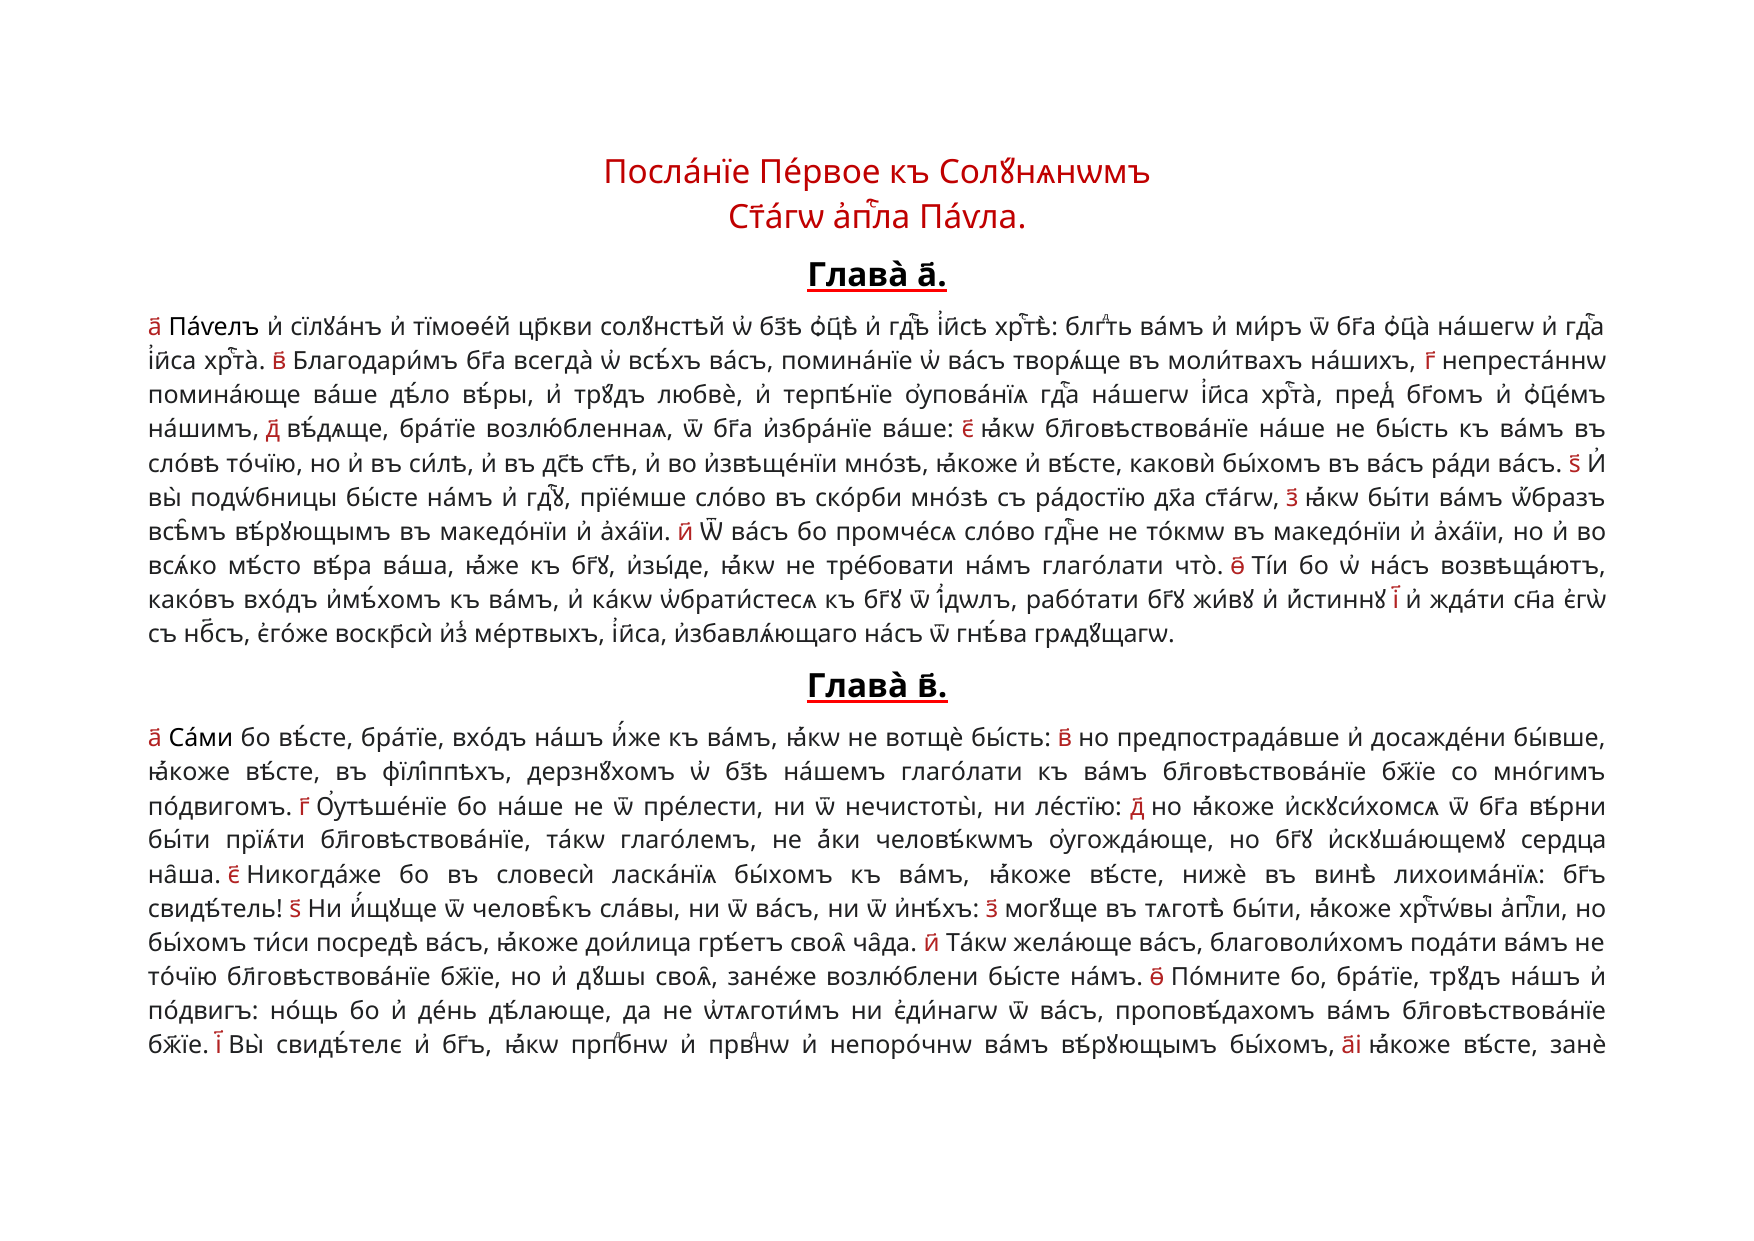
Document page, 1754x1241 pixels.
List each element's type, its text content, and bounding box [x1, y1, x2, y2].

text а҃ Па́ѵелъ и҆ сїлꙋа́нъ и҆ тїмоѳе́й цр҃кви солꙋ́нстѣй ѡ҆ бз҃ѣ ѻ҆ц҃ѣ̀ и҆ гдⷭ҇ѣ і҆и҃сѣ хрⷭ҇тѣ̀: блгⷣть ва́мъ и҆ ми́ръ ѿ бг҃а ѻ҆ц҃а̀ на́шегѡ и҆ гдⷭ҇а і҆и҃са хрⷭ҇та̀. в҃ Благодари́мъ бг҃а всегда̀ ѡ҆ всѣ́хъ ва́съ, помина́нїе ѡ҆ ва́съ творѧ́ще въ моли́твахъ на́шихъ, г҃ непреста́ннѡ помина́юще ва́ше дѣ́ло вѣ́ры, и҆ трꙋ́дъ любвѐ, и҆ терпѣ́нїе ѹ҆пова́нїѧ гдⷭ҇а на́шегѡ і҆и҃са хрⷭ҇та̀, пред̾ бг҃омъ и҆ ѻ҆ц҃е́мъ на́шимъ, д҃ вѣ́дѧще, бра́тїе возлю́бленнаѧ, ѿ бг҃а и҆збра́нїе ва́ше: є҃ ꙗ҆́кѡ бл҃говѣствова́нїе на́ше не бы́сть къ ва́мъ въ сло́вѣ то́чїю, но и҆ въ си́лѣ, и҆ въ дс҃ѣ ст҃ѣ, и҆ во и҆звѣще́нїи мно́зѣ, ꙗ҆́коже и҆ вѣ́сте, каковѝ бы́хомъ въ ва́съ ра́ди ва́съ. ѕ҃ И҆ вы̀ подѡ́бницы бы́сте на́мъ и҆ гдⷭ҇ꙋ, прїе́мше сло́во въ ско́рби мно́зѣ съ ра́достїю дх҃а ст҃а́гѡ, з҃ ꙗ҆́кѡ бы́ти ва́мъ ѡ҆́бразъ всѣ̑мъ вѣ́рꙋющымъ въ македо́нїи и҆ а҆ха́їи. и҃ Ѿ ва́съ бо промче́сѧ сло́во гдⷭ҇не не то́кмѡ въ македо́нїи и҆ а҆ха́їи, но и҆ во всѧ́ко мѣ́сто вѣ́ра ва́ша, ꙗ҆́же къ бг҃ꙋ, и҆зы́де, ꙗ҆́кѡ не тре́бовати на́мъ глаго́лати что̀. ѳ҃ Ті́и бо ѡ҆ на́съ возвѣща́ютъ, како́въ вхо́дъ и҆мѣ́хомъ къ ва́мъ, и҆ ка́кѡ ѡ҆брати́стесѧ къ бг҃ꙋ ѿ і҆́дѡлъ, рабо́тати бг҃ꙋ жи́вꙋ и҆ и҆́стиннꙋ і҃ и҆ жда́ти сн҃а є҆гѡ̀ съ нб҃съ, є҆го́же воскр҃сѝ и҆з̾ ме́ртвыхъ, і҆и҃са, и҆збавлѧ́ющаго на́съ ѿ гнѣ́ва грѧдꙋ́щагѡ. [148, 309, 1606, 649]
text Глава̀ в҃. [148, 662, 1606, 707]
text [148, 720, 1606, 1061]
text Глава̀ а҃. [148, 251, 1606, 296]
text Посла́нїе Пе́рвое къ Солꙋ́нѧнѡмъ Ст҃а́гѡ а҆пⷭ҇ла Па́ѵла. [148, 148, 1606, 238]
